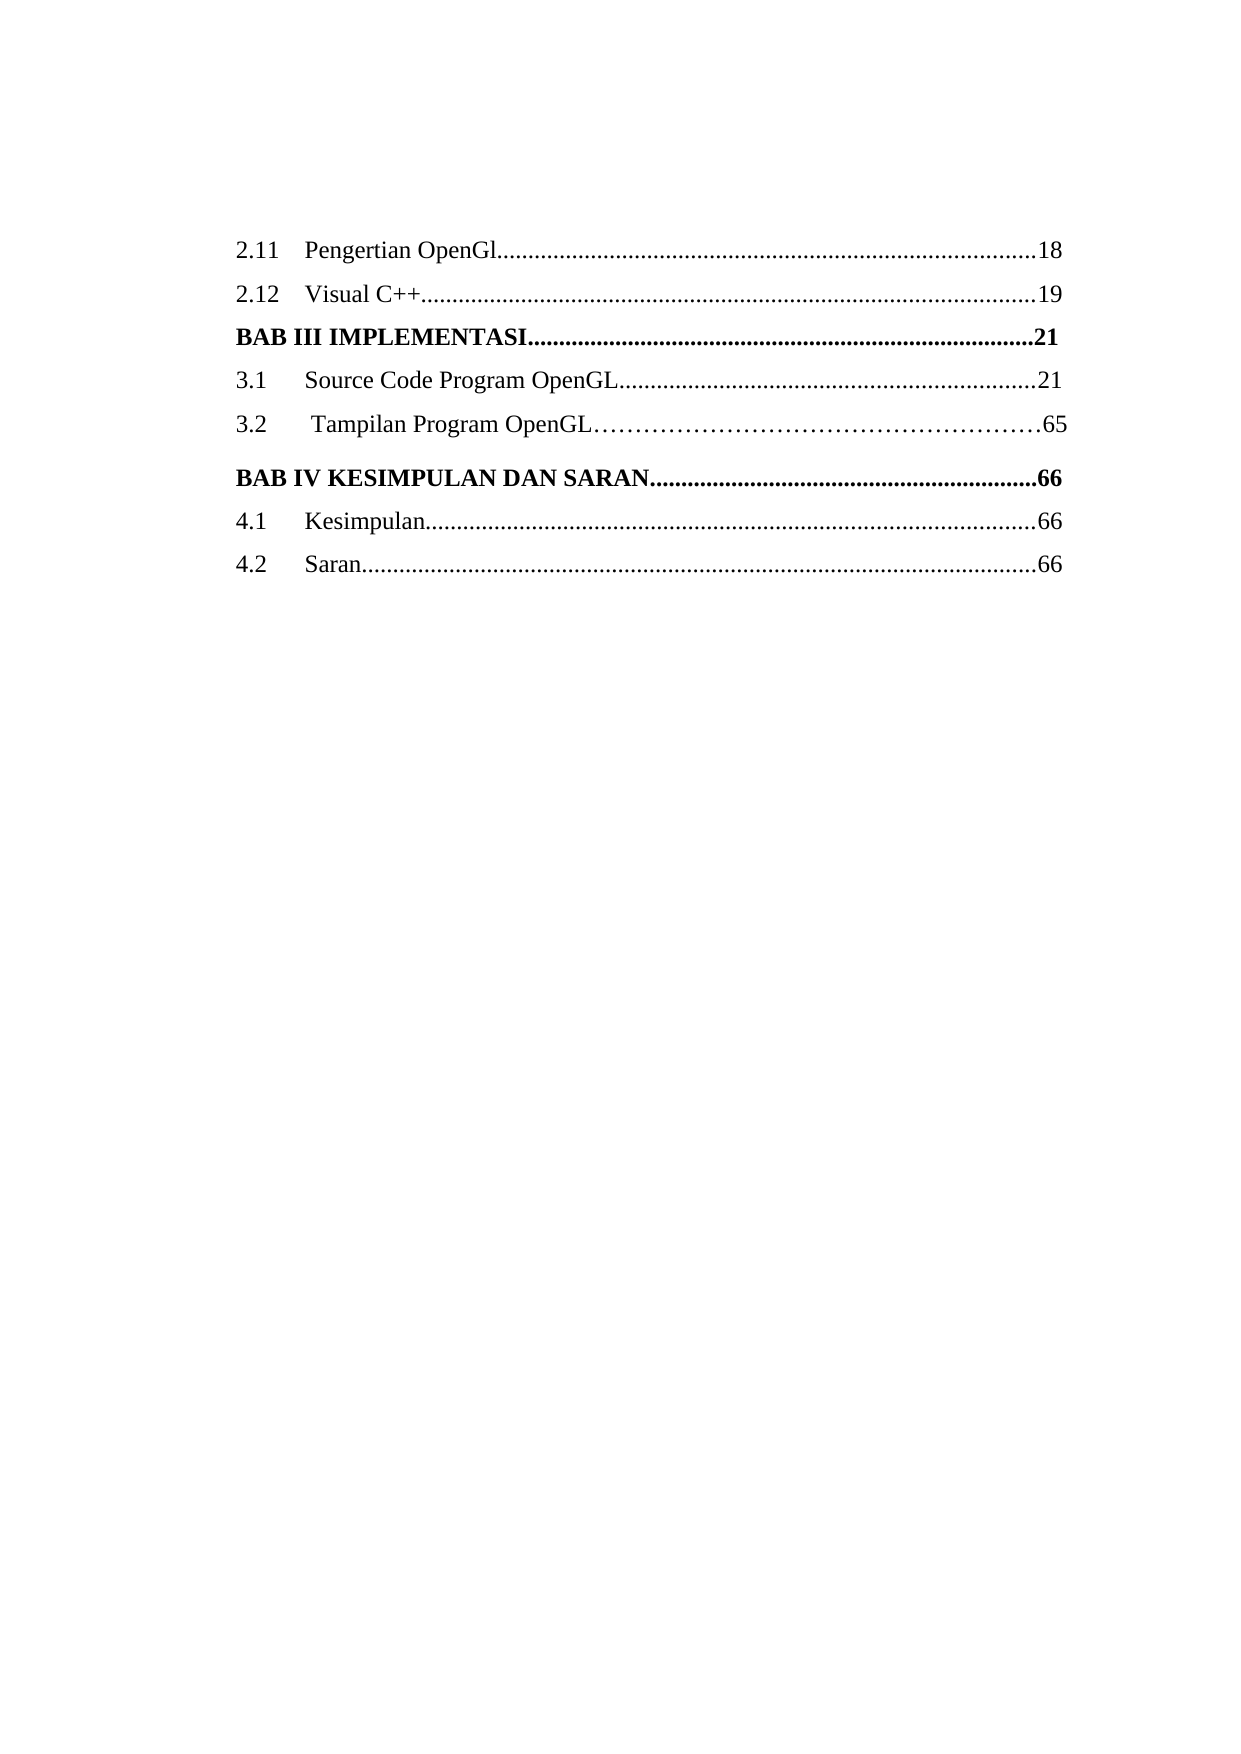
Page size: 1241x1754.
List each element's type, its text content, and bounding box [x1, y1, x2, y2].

text 4.1 Kesimpulan 66 [236, 506, 1063, 535]
text 2.12 Visual C++ 19 [236, 279, 1063, 308]
text 3.1 Source Code Program OpenGL 21 [236, 366, 1063, 394]
text BAB III IMPLEMENTASI.................................................................................21 [236, 322, 1063, 351]
text 2.11 Pengertian OpenGl 18 [236, 236, 1063, 264]
text 4.2 Saran 66 [236, 549, 1063, 578]
text 3.2 Tampilan Program OpenGL………………………………………………65 [236, 409, 1070, 438]
text BAB IV KESIMPULAN DAN SARAN..............................................................66 [236, 463, 1063, 492]
